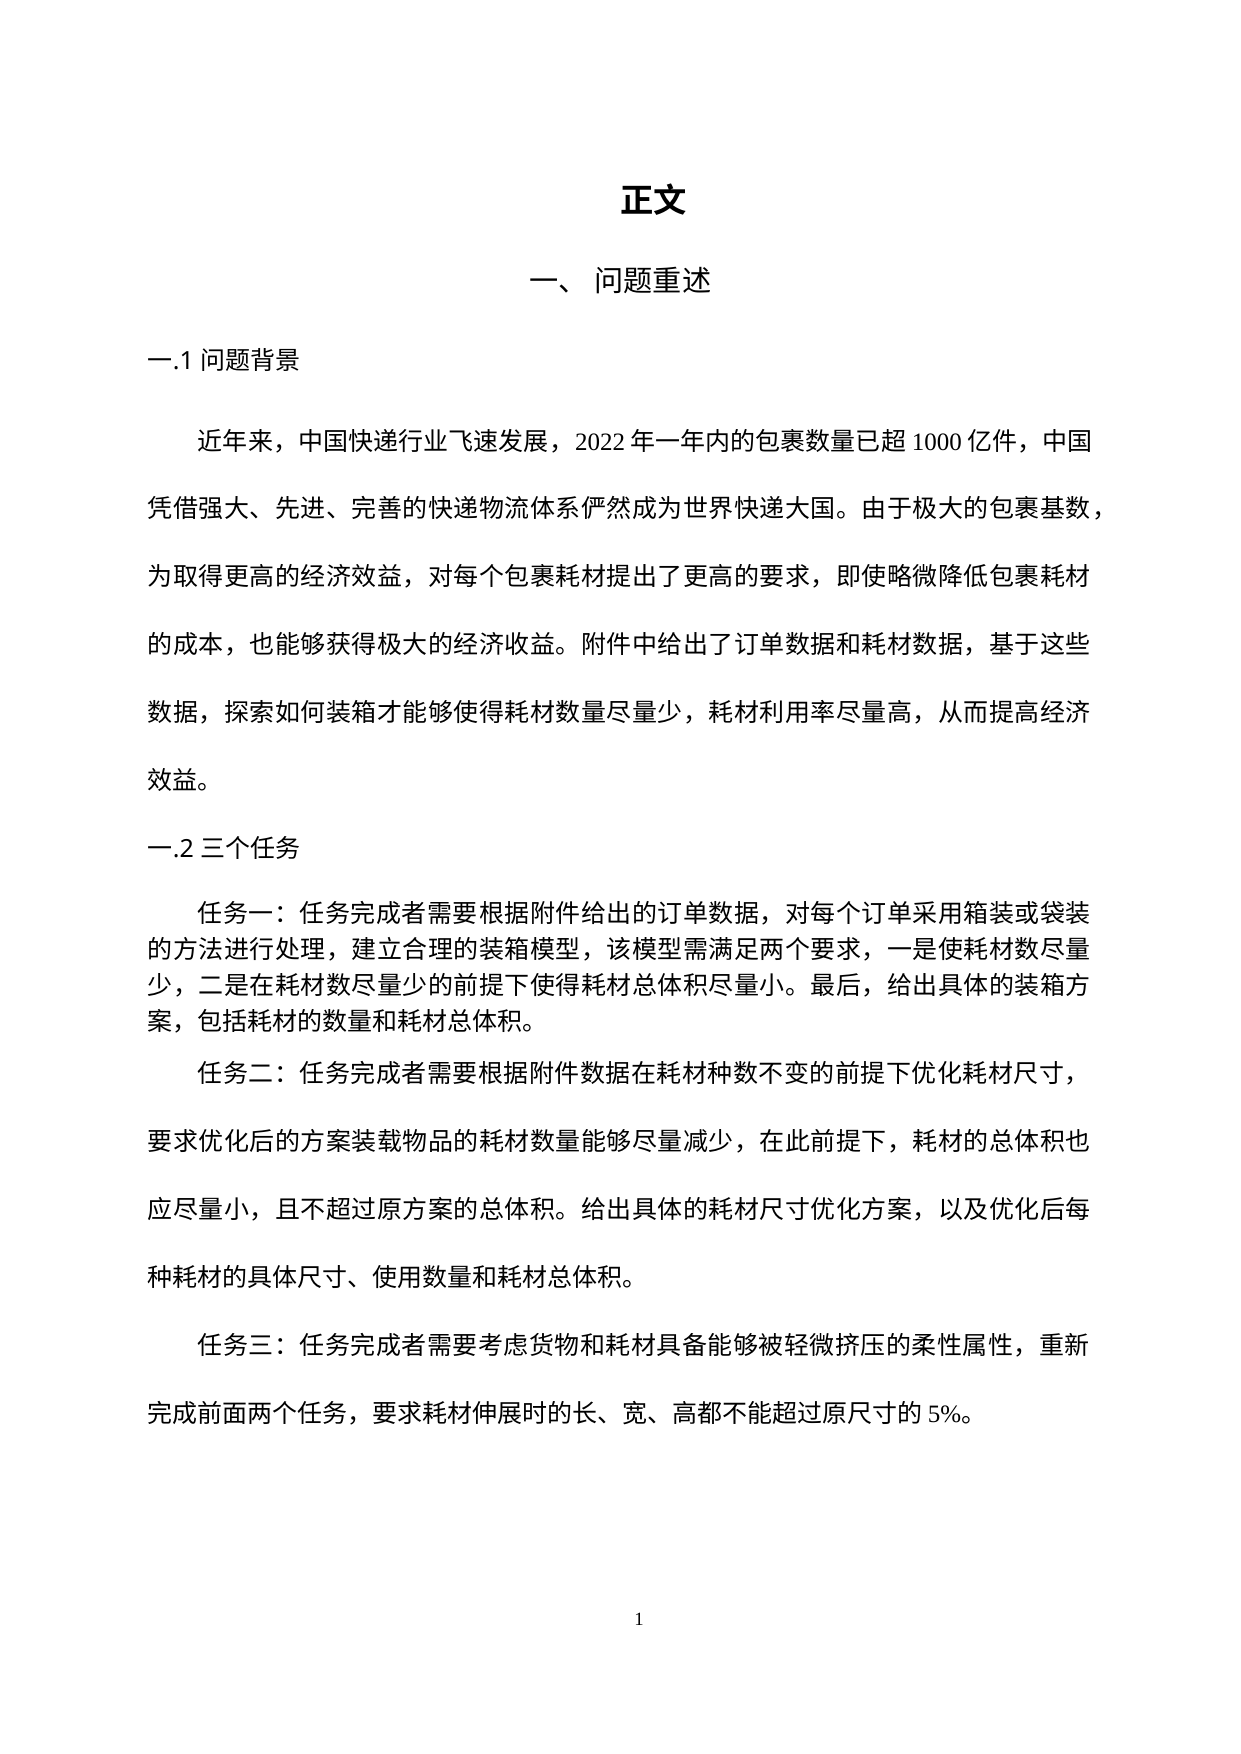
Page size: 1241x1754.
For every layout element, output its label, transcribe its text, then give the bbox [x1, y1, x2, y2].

text 任务一：任务完成者需要根据附件给出的订单数据，对每个订单采用箱装或袋装的方法进行处理，建立合理的装箱模型，该模型需满足两个要求，一是使耗材数尽量少，二是在耗材数尽量少的前提下使得耗材总体积尽量小。最后，给出具体的装箱方案，包括耗材的数量和耗材总体积。 [148, 893, 1092, 1038]
text 任务二：任务完成者需要根据附件数据在耗材种数不变的前提下优化耗材尺寸，要求优化后的方案装载物品的耗材数量能够尽量减少，在此前提下，耗材的总体积也应尽量小，且不超过原方案的总体积。给出具体的耗材尺寸优化方案，以及优化后每种耗材的具体尺寸、使用数量和耗材总体积。 [148, 1038, 1092, 1310]
subtitle 问题背景 [148, 325, 1092, 393]
text 正文 [148, 164, 1092, 232]
text 任务三：任务完成者需要考虑货物和耗材具备能够被轻微挤压的柔性属性，重新完成前面两个任务，要求耗材伸展时的长、宽、高都不能超过原尺寸的5%。 [148, 1310, 1092, 1446]
subtitle 三个任务 [148, 813, 1092, 881]
text 近年来，中国快递行业飞速发展，2022年一年内的包裹数量已超1000亿件，中国凭借强大、先进、完善的快递物流体系俨然成为世界快递大国。由于极大的包裹基数，为取得更高的经济效益，对每个包裹耗材提出了更高的要求，即使略微降低包裹耗材的成本，也能够获得极大的经济收益。附件中给出了订单数据和耗材数据，基于这些数据，探索如何装箱才能够使得耗材数量尽量少，耗材利用率尽量高，从而提高经济效益。 [148, 405, 1092, 813]
subtitle 问题重述 [148, 244, 1092, 312]
